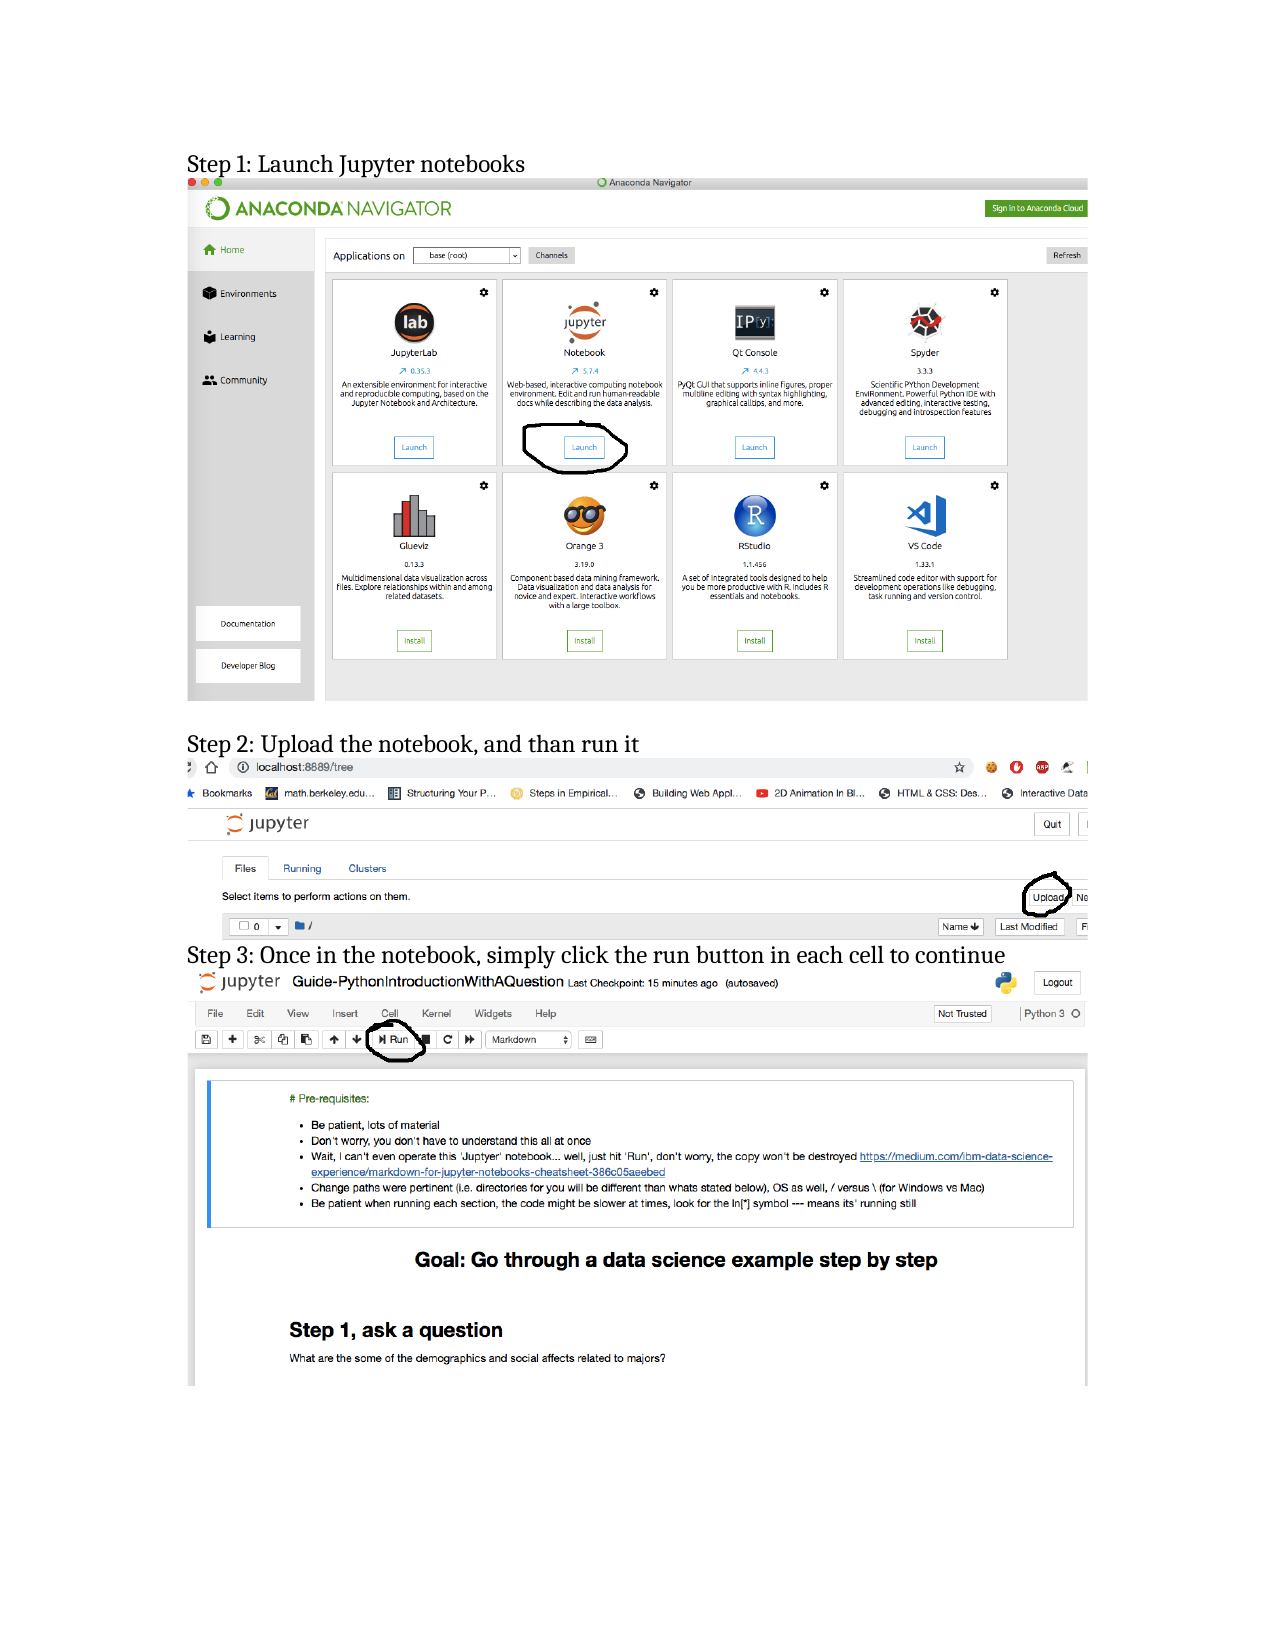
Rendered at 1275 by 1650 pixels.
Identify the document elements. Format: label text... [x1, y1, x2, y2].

picture [187, 969, 1088, 1386]
text Step 1: Launch Jupyter notebooks [187, 150, 1087, 178]
text Step 3: Once in the notebook, simply click the run button in each cell to continue [187, 941, 1087, 969]
text Step 2: Upload the notebook, and than run it [187, 729, 1087, 758]
picture [187, 178, 1088, 701]
picture [187, 758, 1088, 941]
